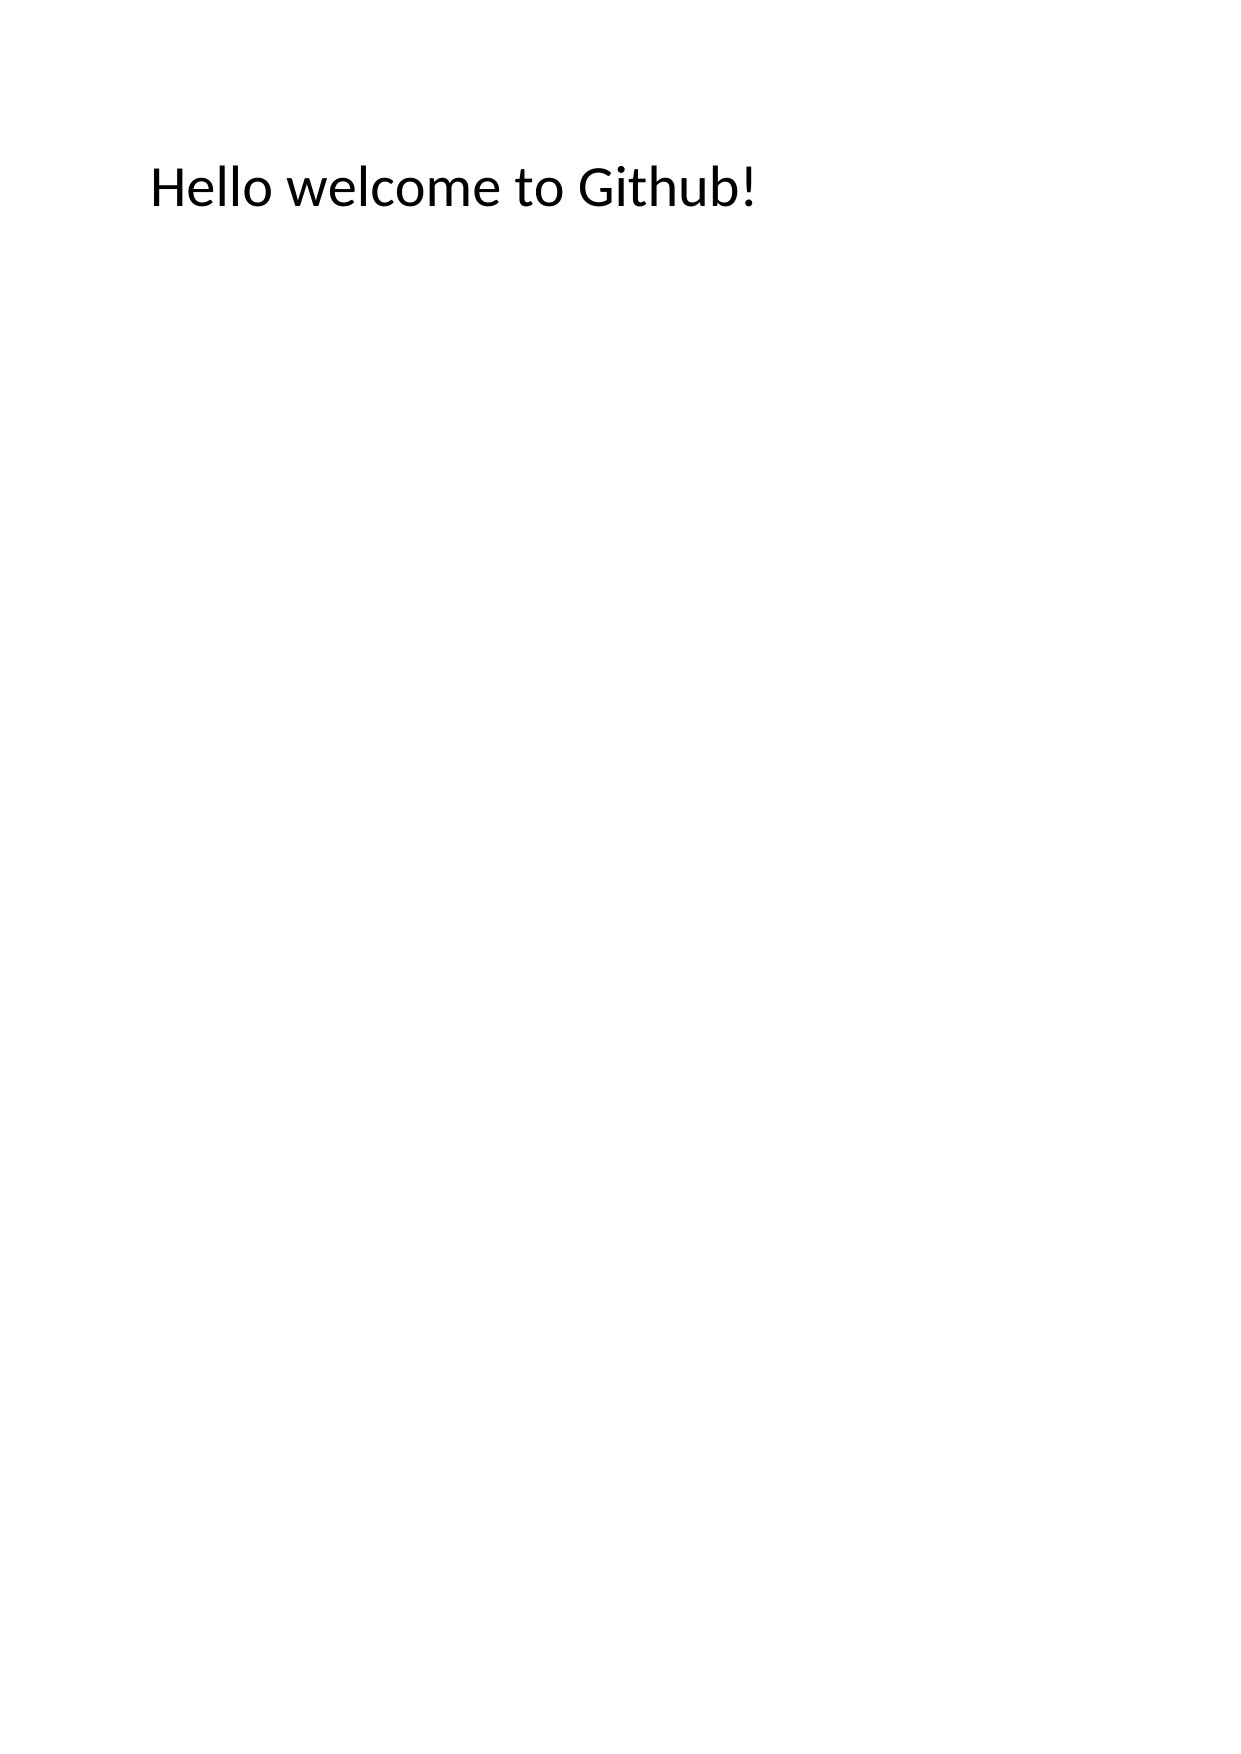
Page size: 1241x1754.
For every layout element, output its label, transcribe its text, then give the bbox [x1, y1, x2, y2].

text Hello welcome to Github! [150, 150, 1090, 221]
